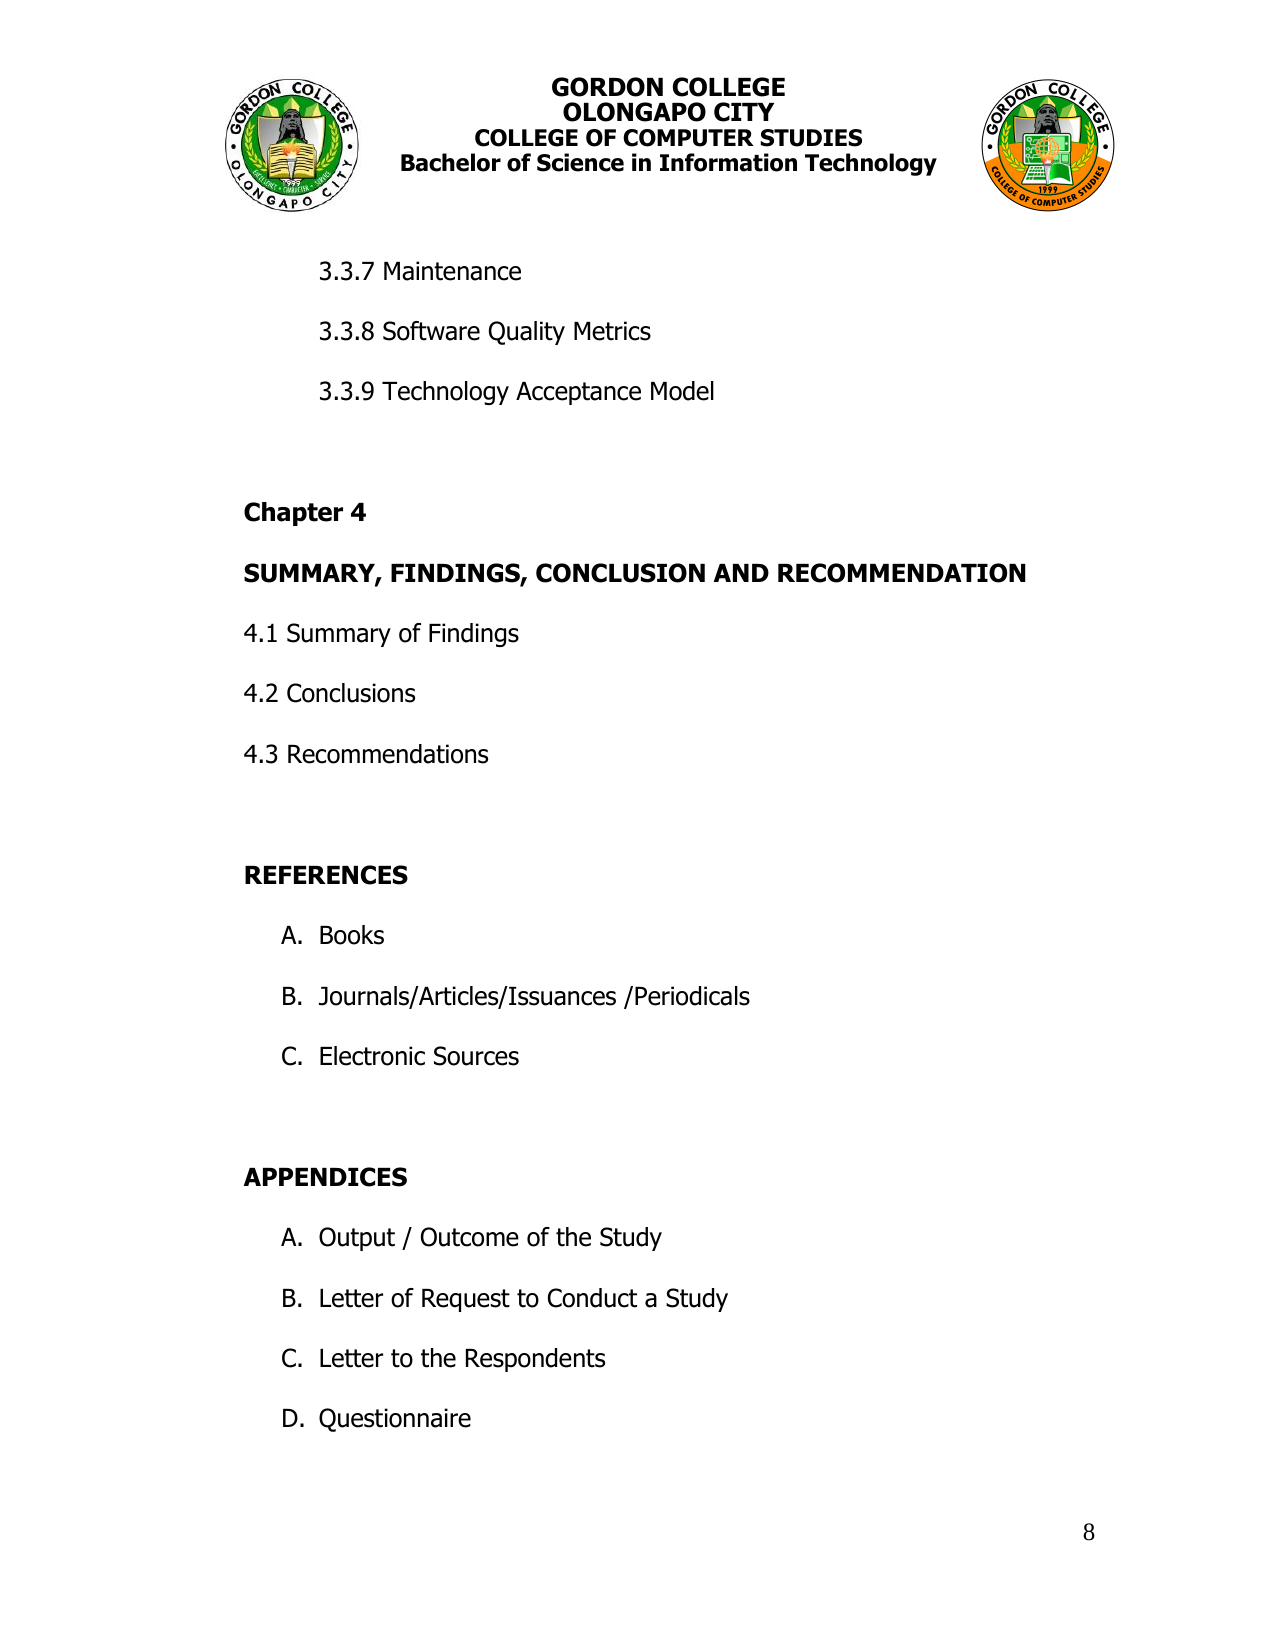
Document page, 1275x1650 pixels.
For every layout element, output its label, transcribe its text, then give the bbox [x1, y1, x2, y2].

list Output / Outcome of the Study [281, 1222, 1095, 1252]
text SUMMARY, FINDINGS, CONCLUSION AND RECOMMENDATION [244, 557, 1095, 587]
text 4.2 Conclusions [244, 678, 1095, 708]
text Chapter 4 [244, 497, 1095, 527]
text 3.3.7 Maintenance [244, 255, 1095, 285]
text 3.3.9 Technology Acceptance Model [244, 376, 1095, 406]
text APPENDICES [244, 1161, 1095, 1191]
list Electronic Sources [281, 1040, 1095, 1071]
list Books [281, 919, 1095, 950]
text 4.3 Recommendations [244, 738, 1095, 768]
picture [218, 62, 366, 227]
text 4.1 Summary of Findings [244, 617, 1095, 648]
list Questionnaire [281, 1403, 1095, 1433]
list Journals/Articles/Issuances /Periodicals [281, 980, 1095, 1010]
list Letter to the Respondents [281, 1342, 1095, 1373]
text 3.3.8 Software Quality Metrics [244, 315, 1095, 346]
list Letter of Request to Conduct a Study [281, 1282, 1095, 1312]
text REFERENCES [244, 859, 1095, 889]
picture [975, 63, 1122, 227]
